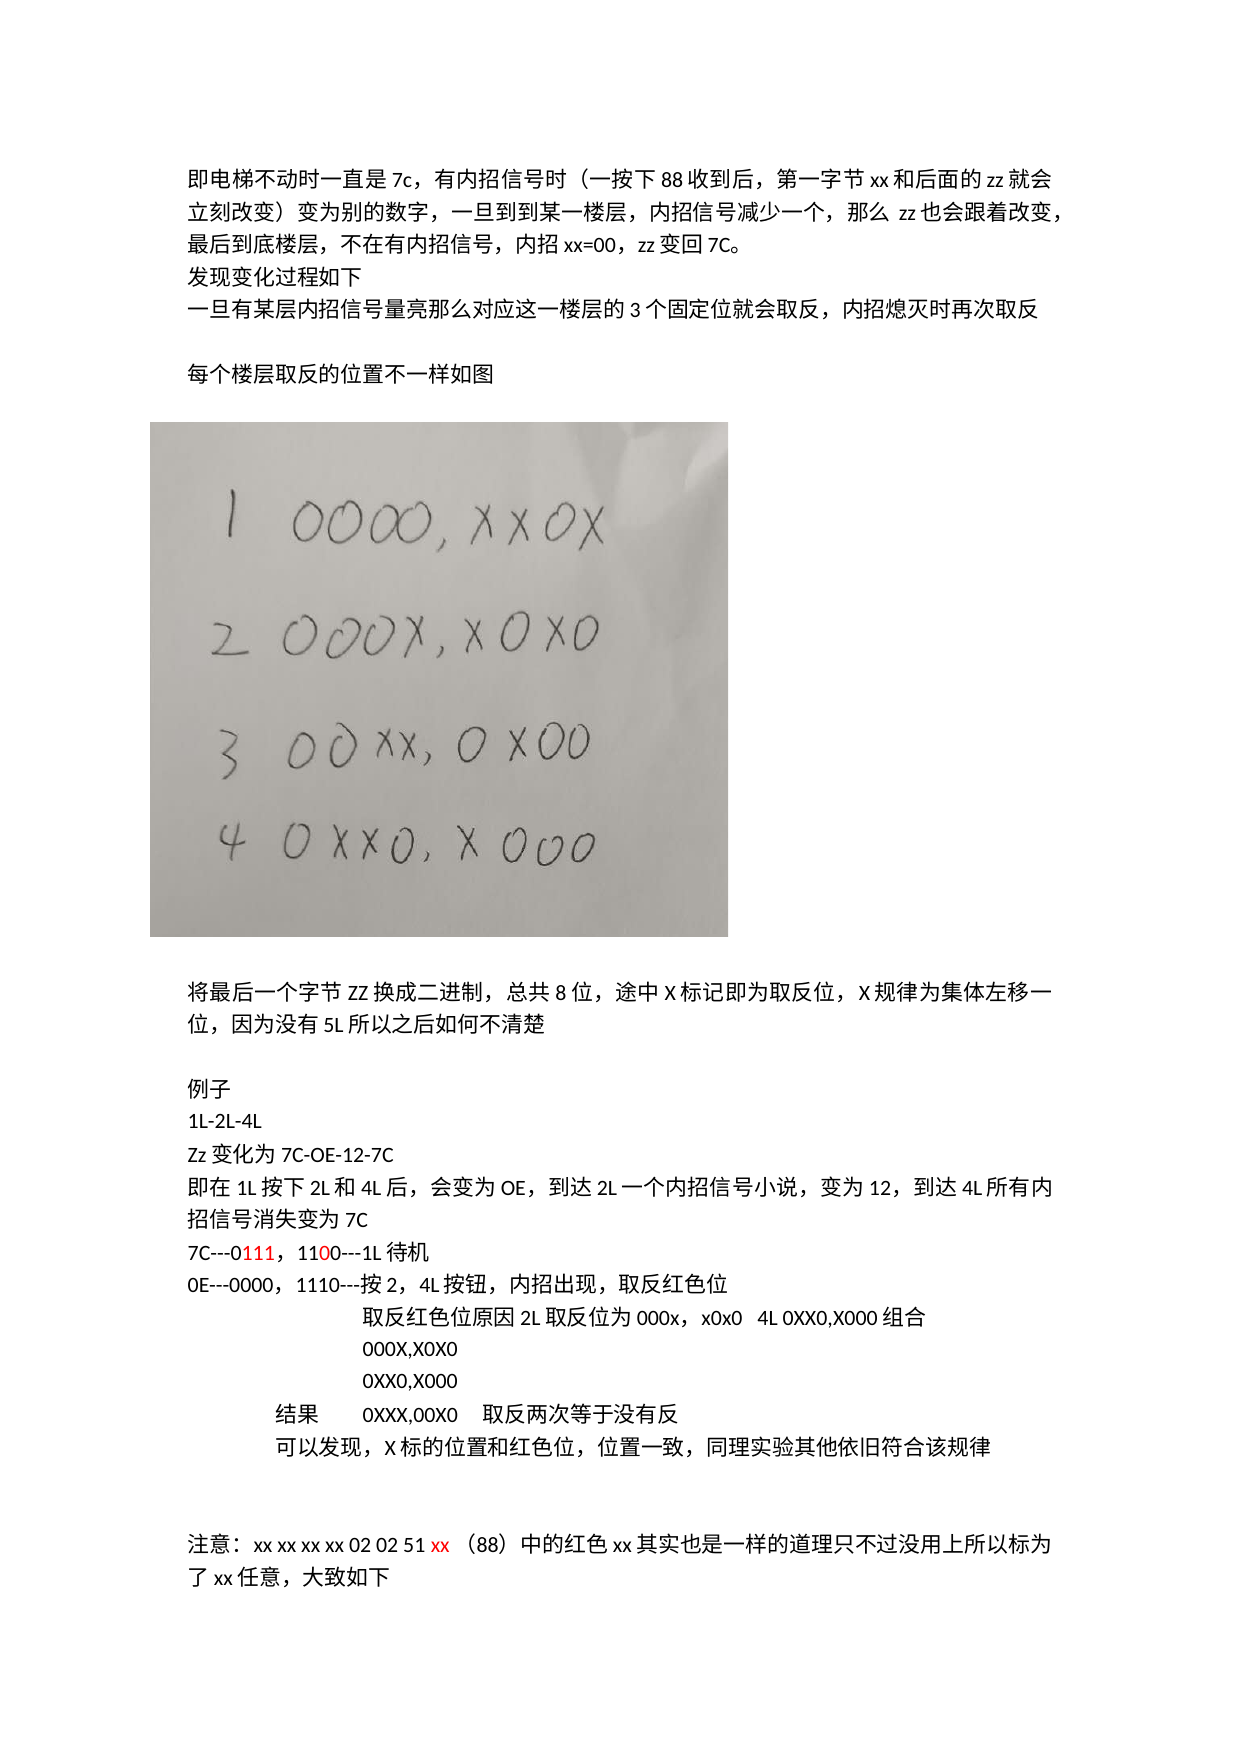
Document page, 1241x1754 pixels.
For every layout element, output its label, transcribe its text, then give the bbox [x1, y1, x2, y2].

text 1L-2L-4L [187, 1104, 1053, 1137]
text 即在1L按下2L和4L后，会变为OE，到达2L一个内招信号小说，变为12，到达4L所有内招信号消失变为7C [187, 1169, 1053, 1234]
text 7C---0111，1100---1L待机 [187, 1234, 1053, 1267]
text 结果 0XXX,00X0 取反两次等于没有反 [187, 1397, 1053, 1429]
text Zz变化为7C-OE-12-7C [187, 1137, 1053, 1169]
text 每个楼层取反的位置不一样如图 [187, 357, 1053, 389]
text 例子 [187, 1072, 1053, 1104]
text 取反红色位原因2L取反位为000x，x0x0 4L 0XX0,X000 组合 [319, 1299, 1053, 1332]
text 发现变化过程如下 [187, 259, 1053, 292]
text 注意：xx xx xx xx 02 02 51 xx （88）中的红色xx其实也是一样的道理只不过没用上所以标为了xx任意，大致如下 [187, 1527, 1053, 1592]
text 将最后一个字节ZZ换成二进制，总共8位，途中X标记即为取反位，X规律为集体左移一位，因为没有5L所以之后如何不清楚 [187, 974, 1053, 1039]
picture [150, 422, 729, 937]
text 即电梯不动时一直是7c，有内招信号时（一按下88收到后，第一字节xx和后面的zz就会立刻改变）变为别的数字，一旦到到某一楼层，内招信号减少一个，那么zz也会跟着改变，最后到底楼层，不在有内招信号，内招xx=00，zz变回7C。 [187, 162, 1053, 259]
text 0XX0,X000 [319, 1364, 1053, 1397]
text 一旦有某层内招信号量亮那么对应这一楼层的3个固定位就会取反，内招熄灭时再次取反 [187, 292, 1053, 324]
text 0E---0000，1110---按2，4L按钮，内招出现，取反红色位 [187, 1267, 1053, 1299]
text 可以发现，X标的位置和红色位，位置一致，同理实验其他依旧符合该规律 [187, 1429, 1053, 1462]
text 000X,X0X0 [319, 1332, 1053, 1364]
